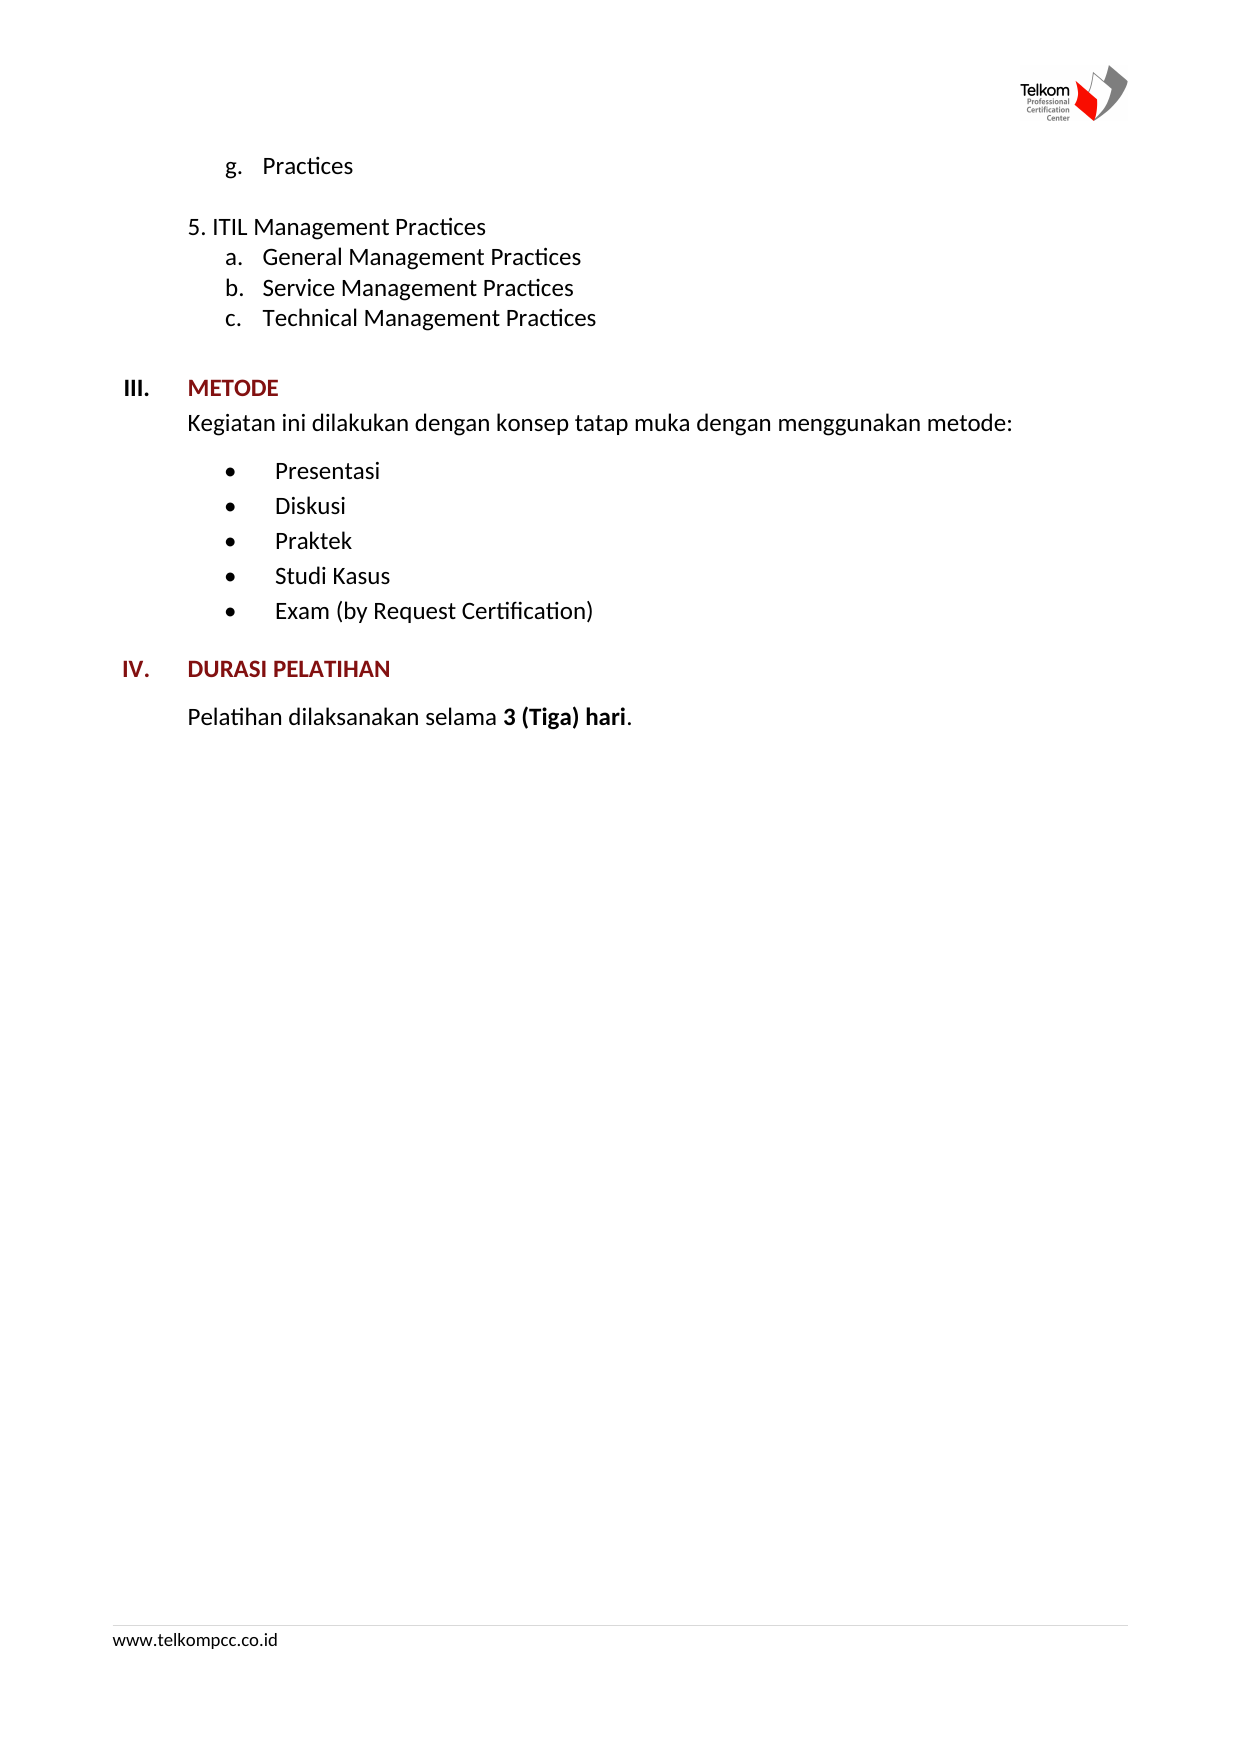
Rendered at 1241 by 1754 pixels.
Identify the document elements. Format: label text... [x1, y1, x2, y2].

picture [1020, 65, 1128, 121]
list Praktek [224, 525, 1128, 556]
text 5. ITIL Management Practices [187, 211, 1128, 242]
list Service Management Practices [225, 272, 1128, 303]
list DURASI PELATIHAN [150, 653, 1128, 684]
list Exam (by Request Certification) [224, 595, 1128, 626]
text Kegiatan ini dilakukan dengan konsep tatap muka dengan menggunakan metode: [150, 408, 1128, 438]
list Diskusi [224, 490, 1128, 521]
list Practices [225, 150, 1128, 181]
list METODE [150, 373, 1128, 403]
list Studi Kasus [224, 560, 1128, 591]
text Pelatihan dilaksanakan selama 3 (Tiga) hari. [147, 701, 1128, 731]
list General Management Practices [225, 242, 1128, 272]
list Presentasi [224, 455, 1128, 486]
list Technical Management Practices [225, 303, 1128, 333]
